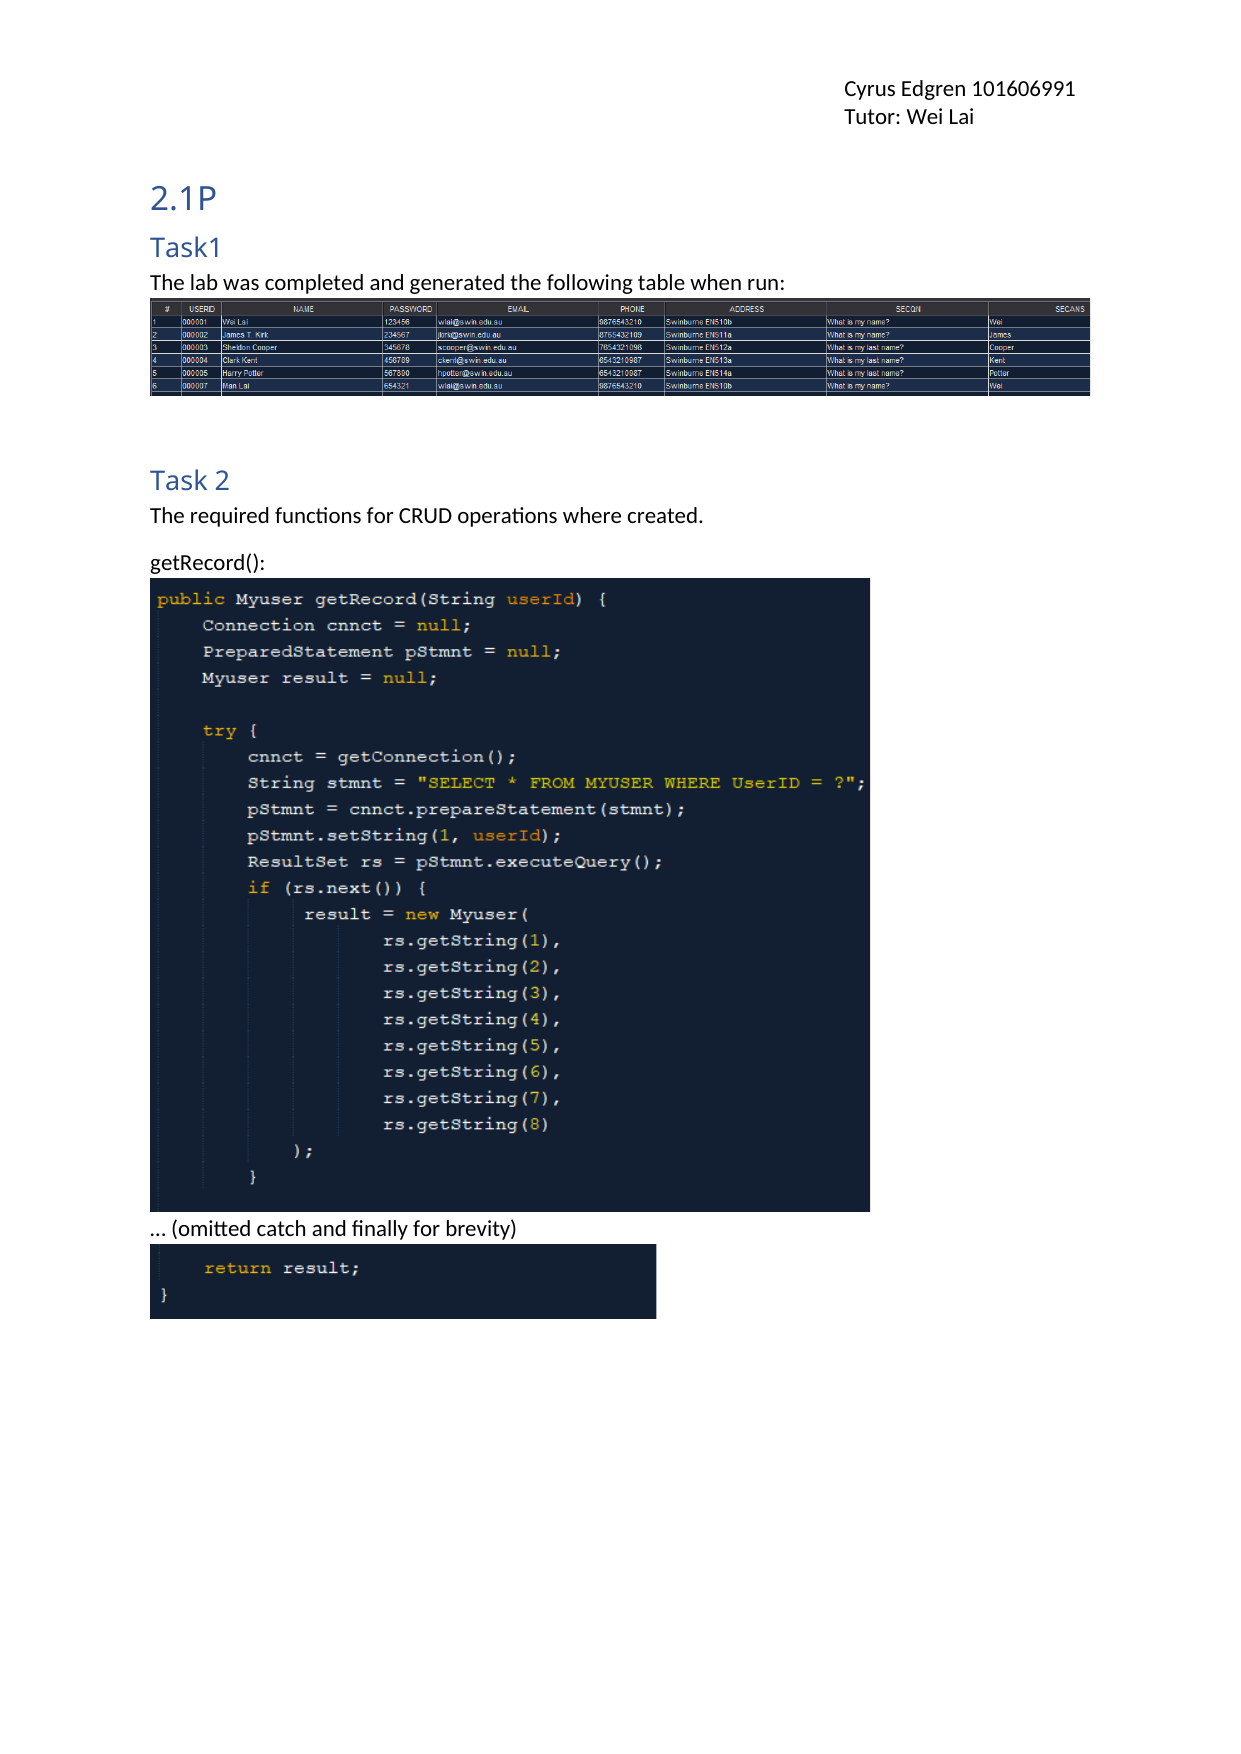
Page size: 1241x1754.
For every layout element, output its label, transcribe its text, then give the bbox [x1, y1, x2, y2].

subtitle 2.1P [150, 175, 1090, 220]
subtitle Task1 [150, 228, 1090, 265]
picture [150, 298, 1091, 396]
text The required functions for CRUD operations where created. [150, 501, 1090, 529]
picture [150, 578, 871, 1212]
subtitle Task 2 [150, 461, 1090, 498]
text The lab was completed and generated the following table when run: [150, 268, 1090, 298]
picture [150, 1244, 657, 1319]
